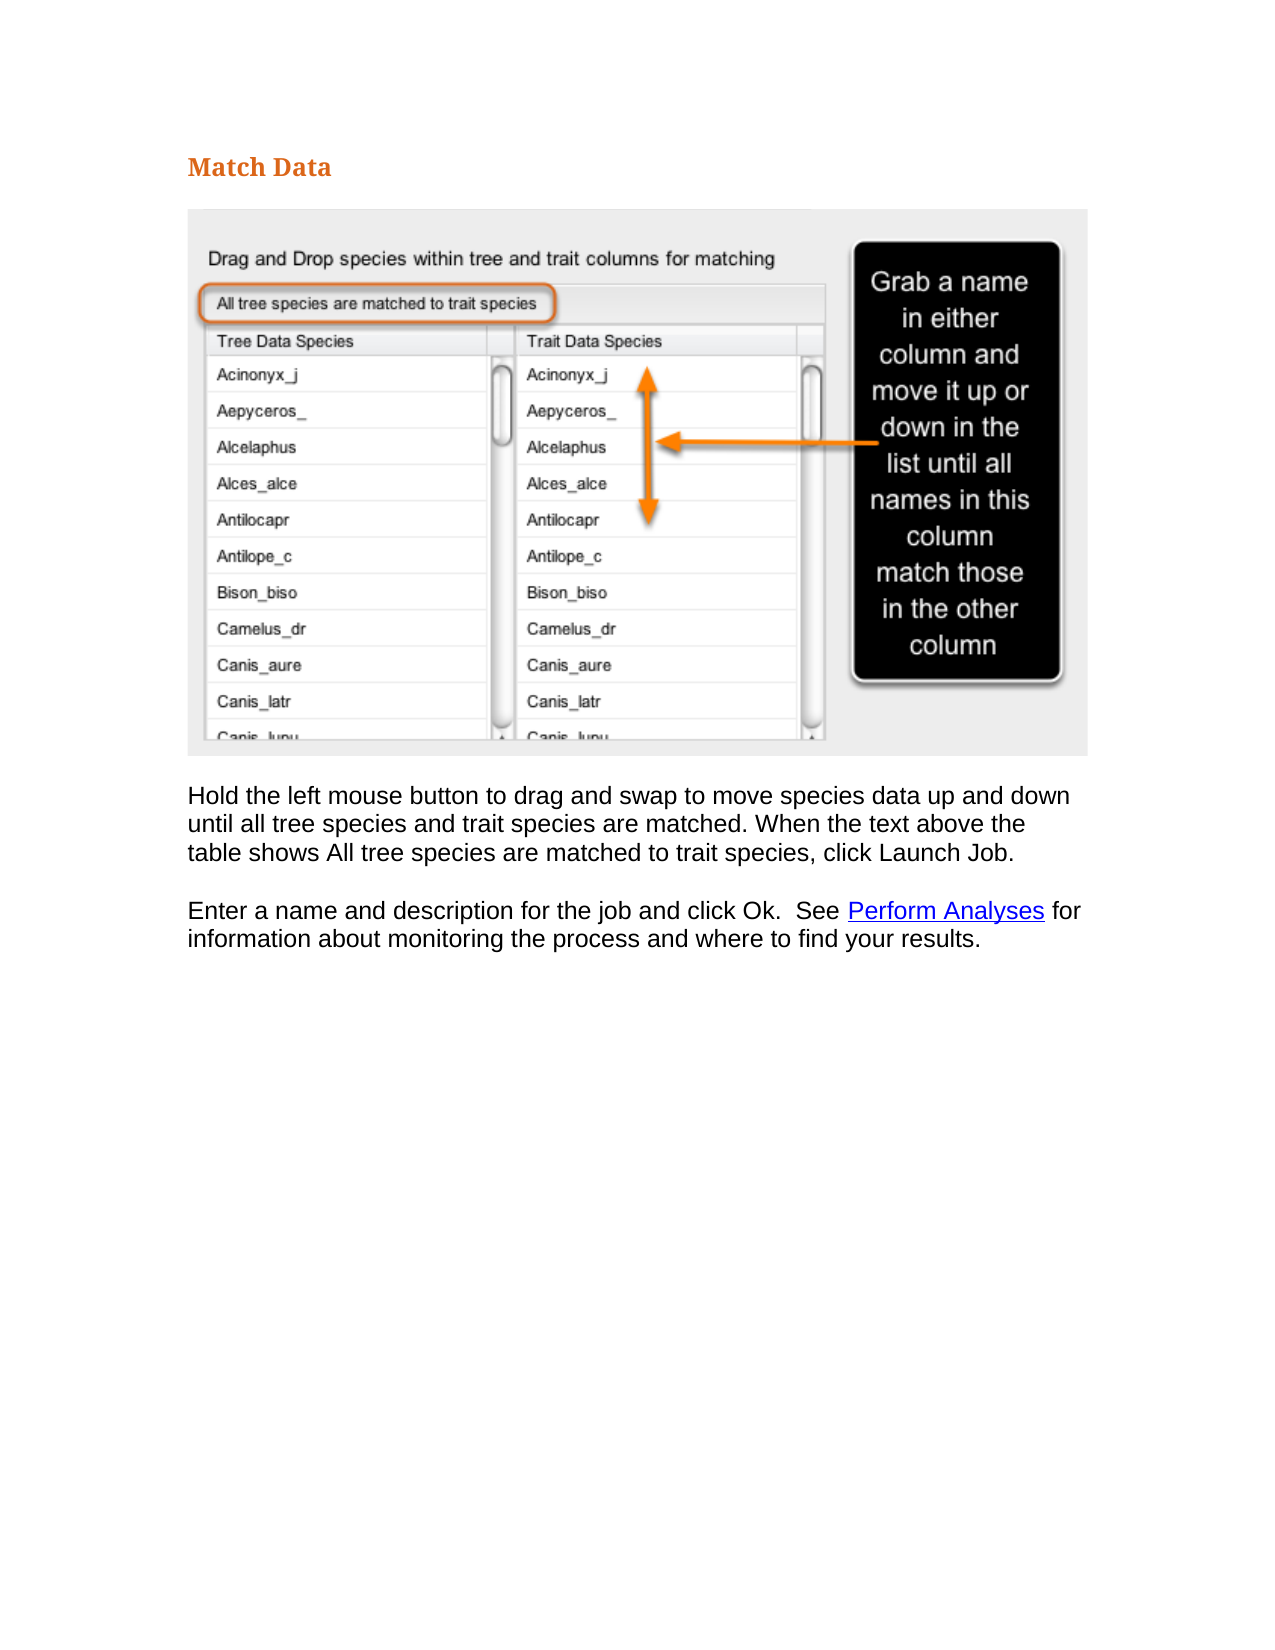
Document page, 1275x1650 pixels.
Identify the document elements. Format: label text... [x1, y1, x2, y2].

picture [187, 209, 1088, 756]
subtitle Match Data [187, 150, 1087, 184]
text Enter a name and description for the job and click Ok. See Perform Analyses for information about monitoring the process and where to find your results. [187, 896, 1087, 953]
text Hold the left mouse button to drag and swap to move species data up and down until all tree species and trait species are matched. When the text above the table shows All tree species are matched to trait species, click Launch Job. [187, 781, 1087, 867]
